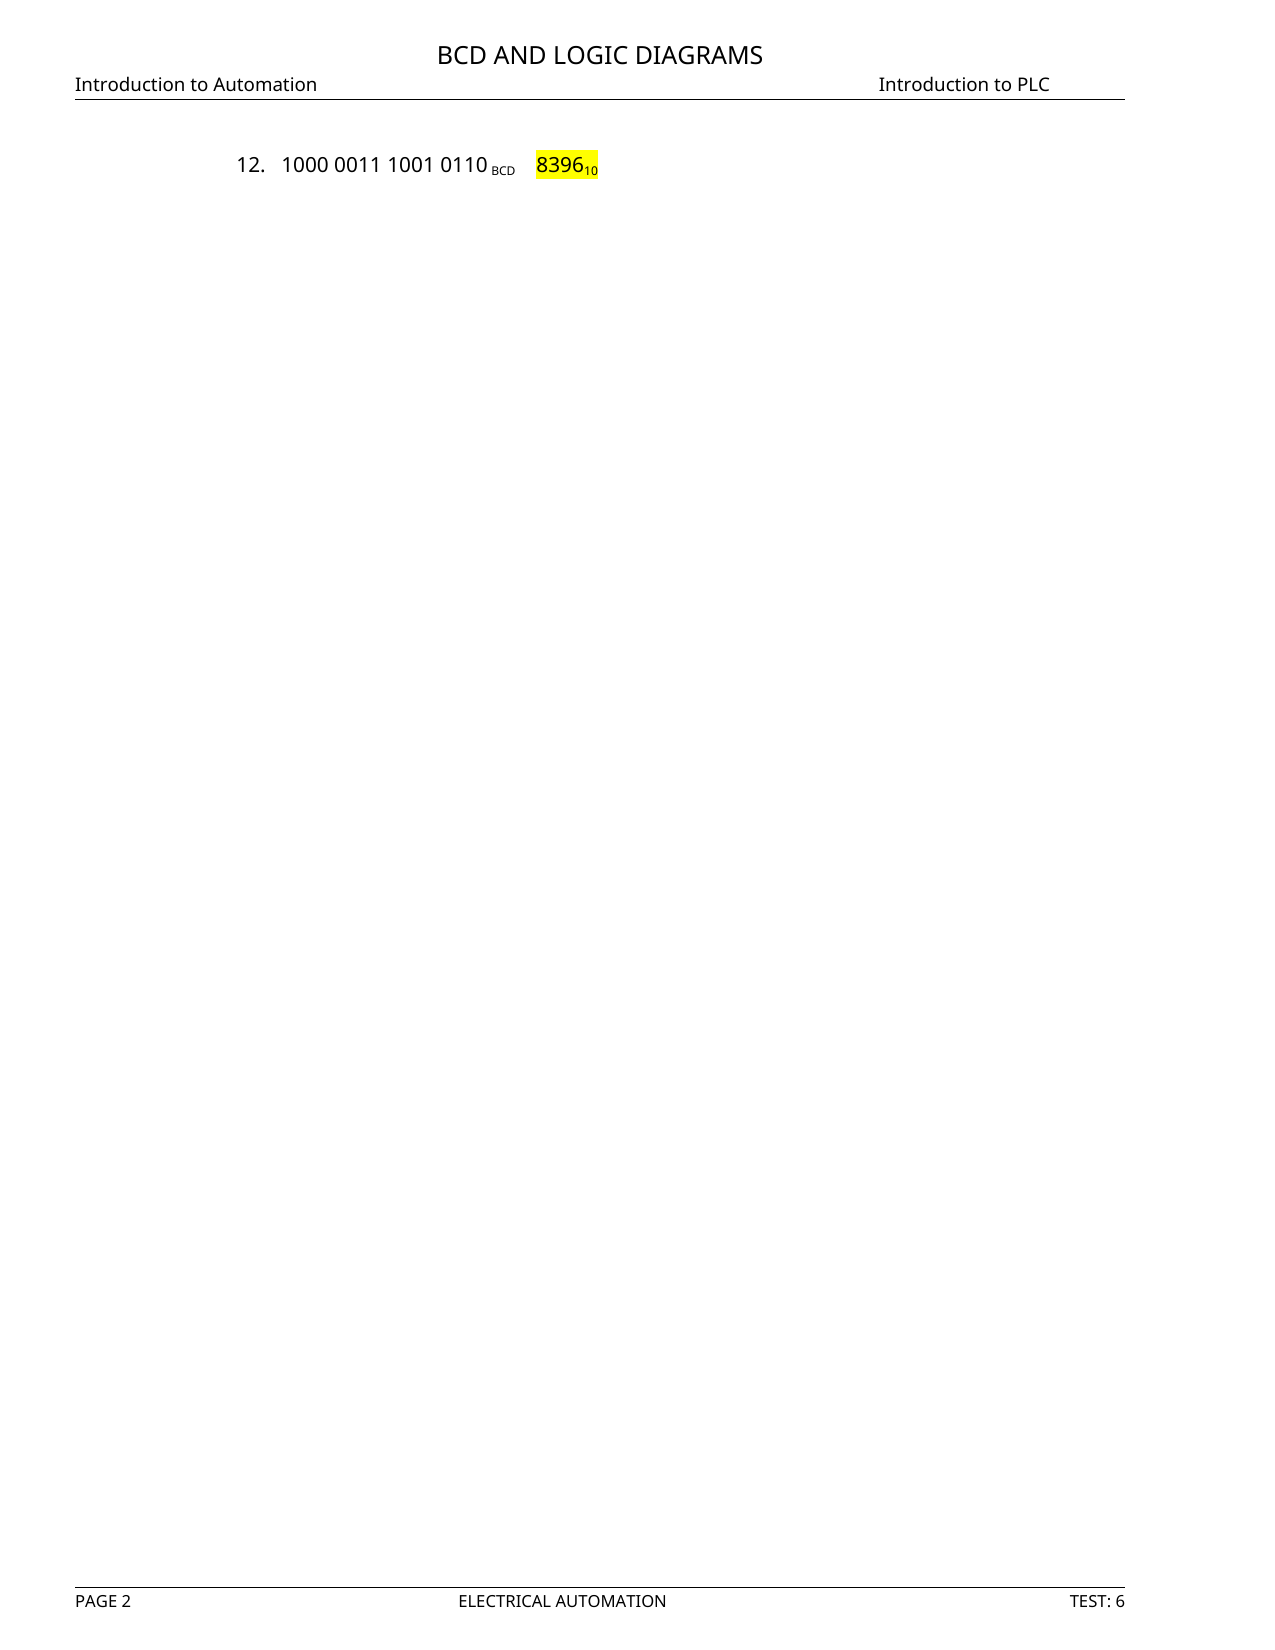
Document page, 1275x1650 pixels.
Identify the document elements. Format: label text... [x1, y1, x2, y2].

table_cell 1000 0011 1001 0110 BCD 839610 [225, 113, 1124, 191]
